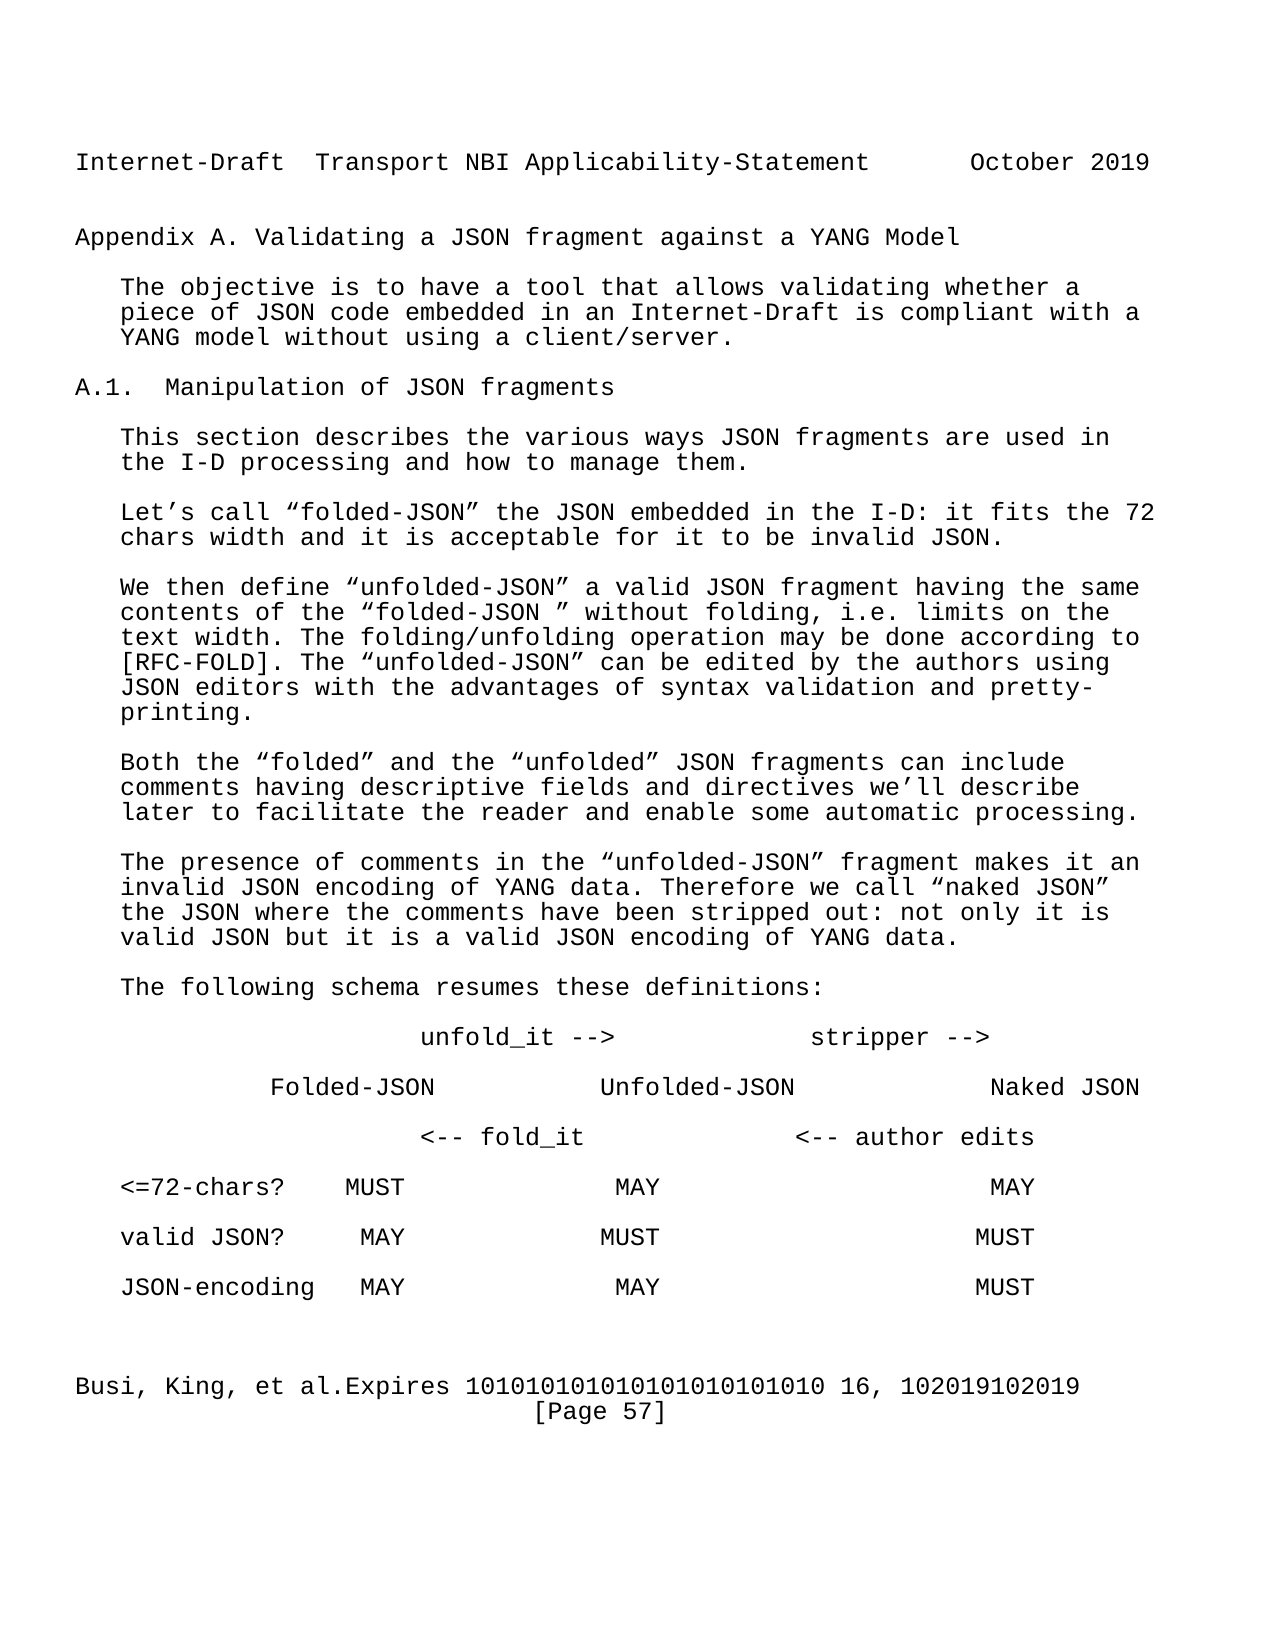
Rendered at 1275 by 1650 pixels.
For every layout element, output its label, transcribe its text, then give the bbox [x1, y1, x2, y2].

text The presence of comments in the “unfolded-JSON” fragment makes it an invalid JSON encoding of YANG data. Therefore we call “naked JSON” the JSON where the comments have been stripped out: not only it is valid JSON but it is a valid JSON encoding of YANG data. [120, 850, 1155, 950]
text The objective is to have a tool that allows validating whether a piece of JSON code embedded in an Internet-Draft is compliant with a YANG model without using a client/server. [120, 275, 1155, 350]
text JSON-encoding MAY MAY MUST [120, 1275, 1155, 1300]
text unfold_it --> stripper --> [120, 1025, 1155, 1050]
text Folded-JSON Unfolded-JSON Naked JSON [120, 1075, 1155, 1100]
text Both the “folded” and the “unfolded” JSON fragments can include comments having descriptive fields and directives we’ll describe later to facilitate the reader and enable some automatic processing. [120, 750, 1155, 825]
text valid JSON? MAY MUST MUST [120, 1225, 1155, 1250]
text We then define “unfolded-JSON” a valid JSON fragment having the same contents of the “folded-JSON ” without folding, i.e. limits on the text width. The folding/unfolding operation may be done according to [RFC-FOLD]. The “unfolded-JSON” can be edited by the authors using JSON editors with the advantages of syntax validation and pretty-printing. [120, 575, 1155, 725]
text <-- fold_it <-- author edits [120, 1125, 1155, 1150]
text The following schema resumes these definitions: [120, 975, 1155, 1000]
text Let’s call “folded-JSON” the JSON embedded in the I-D: it fits the 72 chars width and it is acceptable for it to be invalid JSON. [120, 500, 1155, 550]
text <=72-chars? MUST MAY MAY [120, 1175, 1155, 1200]
text This section describes the various ways JSON fragments are used in the I-D processing and how to manage them. [120, 425, 1155, 475]
text Manipulation of JSON fragments [75, 375, 1155, 400]
text Validating a JSON fragment against a YANG Model [75, 225, 1155, 250]
